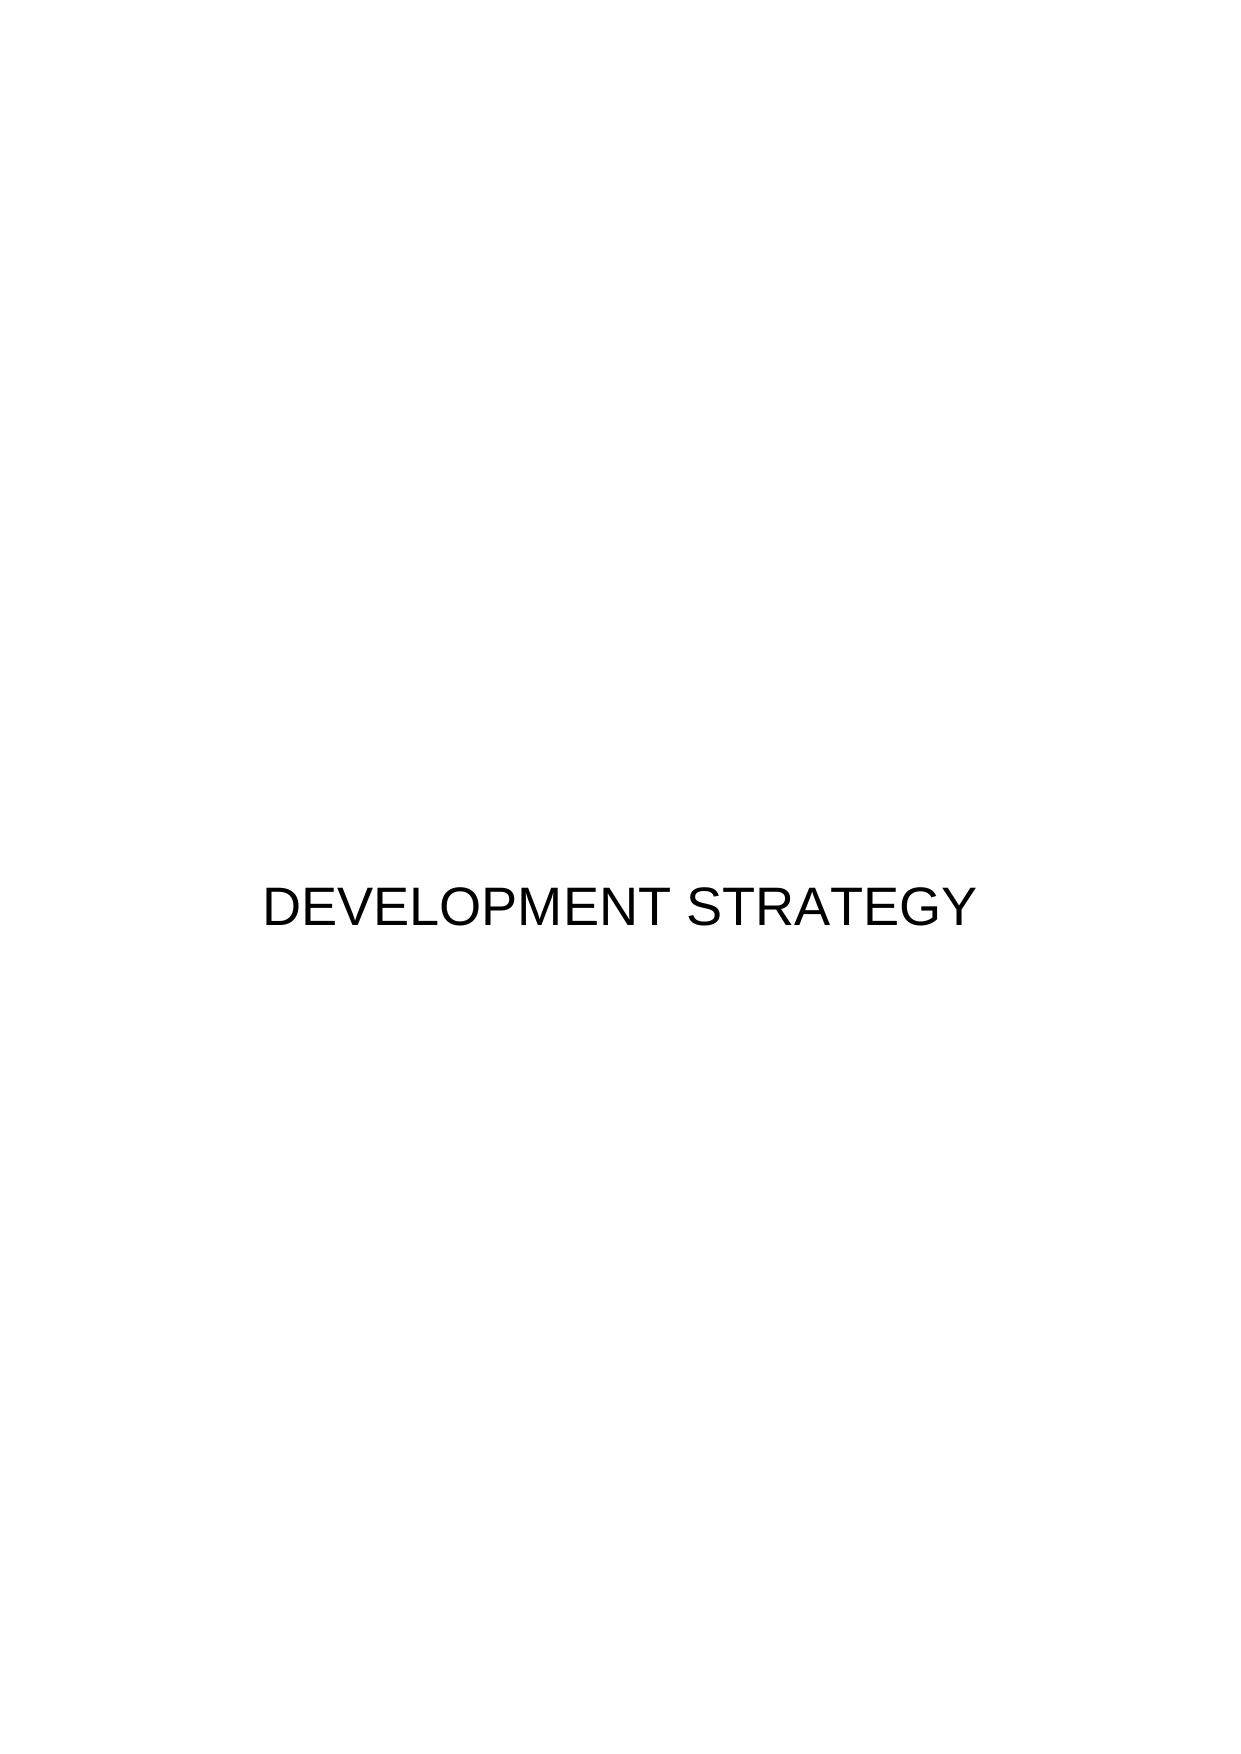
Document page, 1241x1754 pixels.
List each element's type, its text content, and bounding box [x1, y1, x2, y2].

title DEVELOPMENT STRATEGY [150, 875, 1090, 937]
